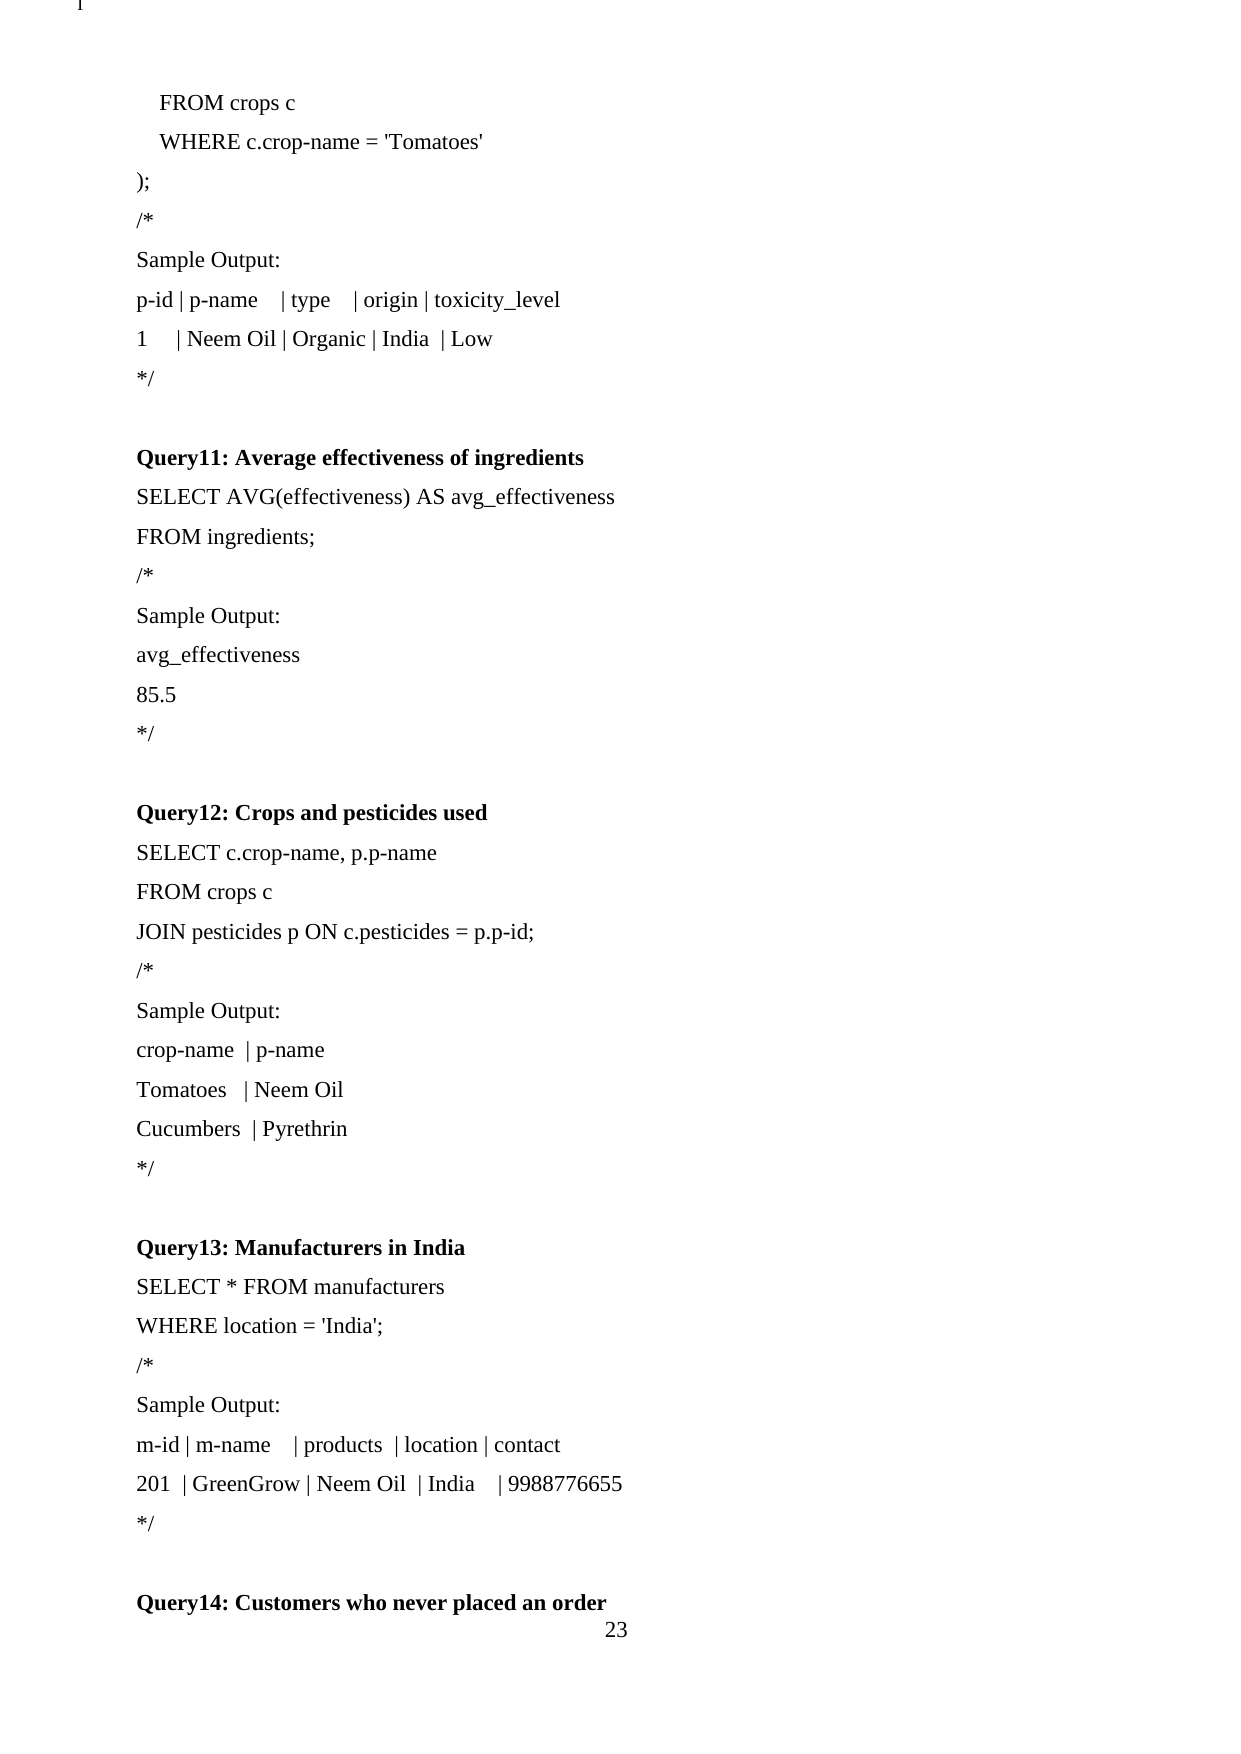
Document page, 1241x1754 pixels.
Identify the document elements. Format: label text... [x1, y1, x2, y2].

text 1 | Neem Oil | Organic | India | Low [136, 326, 1096, 352]
text FROM ingredients; [136, 523, 1096, 549]
text SELECT c.crop-name, p.p-name [136, 839, 1096, 865]
text WHERE location = 'India'; [136, 1312, 1096, 1339]
text 85.5 [136, 681, 1096, 707]
text Sample Output: [136, 602, 1096, 628]
text m-id | m-name | products | location | contact [136, 1431, 1096, 1457]
text crop-name | p-name [136, 1036, 1096, 1062]
text Query12: Crops and pesticides used [136, 799, 1096, 826]
text FROM crops c [136, 89, 1096, 115]
text Query13: Manufacturers in India [136, 1233, 1096, 1260]
text WHERE c.crop-name = 'Tomatoes' [136, 128, 1096, 154]
text SELECT * FROM manufacturers [136, 1273, 1096, 1299]
text FROM crops c [136, 878, 1096, 904]
text /* [136, 1352, 1096, 1378]
text /* [136, 957, 1096, 983]
text Cucumbers | Pyrethrin [136, 1115, 1096, 1141]
text */ [136, 720, 1096, 747]
text ); [136, 168, 1096, 194]
text p-id | p-name | type | origin | toxicity_level [136, 286, 1096, 312]
text /* [136, 207, 1096, 233]
text JOIN pesticides p ON c.pesticides = p.p-id; [136, 918, 1096, 944]
text 201 | GreenGrow | Neem Oil | India | 9988776655 [136, 1470, 1096, 1497]
text Tomatoes | Neem Oil [136, 1076, 1096, 1102]
text Query11: Average effectiveness of ingredients [136, 444, 1096, 470]
text SELECT AVG(effectiveness) AS avg_effectiveness [136, 483, 1096, 510]
text Sample Output: [136, 997, 1096, 1023]
text Query14: Customers who never placed an order [136, 1589, 1096, 1615]
text avg_effectiveness [136, 641, 1096, 668]
text */ [136, 1154, 1096, 1181]
text /* [136, 562, 1096, 589]
text Sample Output: [136, 1391, 1096, 1418]
text */ [136, 1510, 1096, 1536]
text */ [136, 365, 1096, 391]
text Sample Output: [136, 247, 1096, 273]
